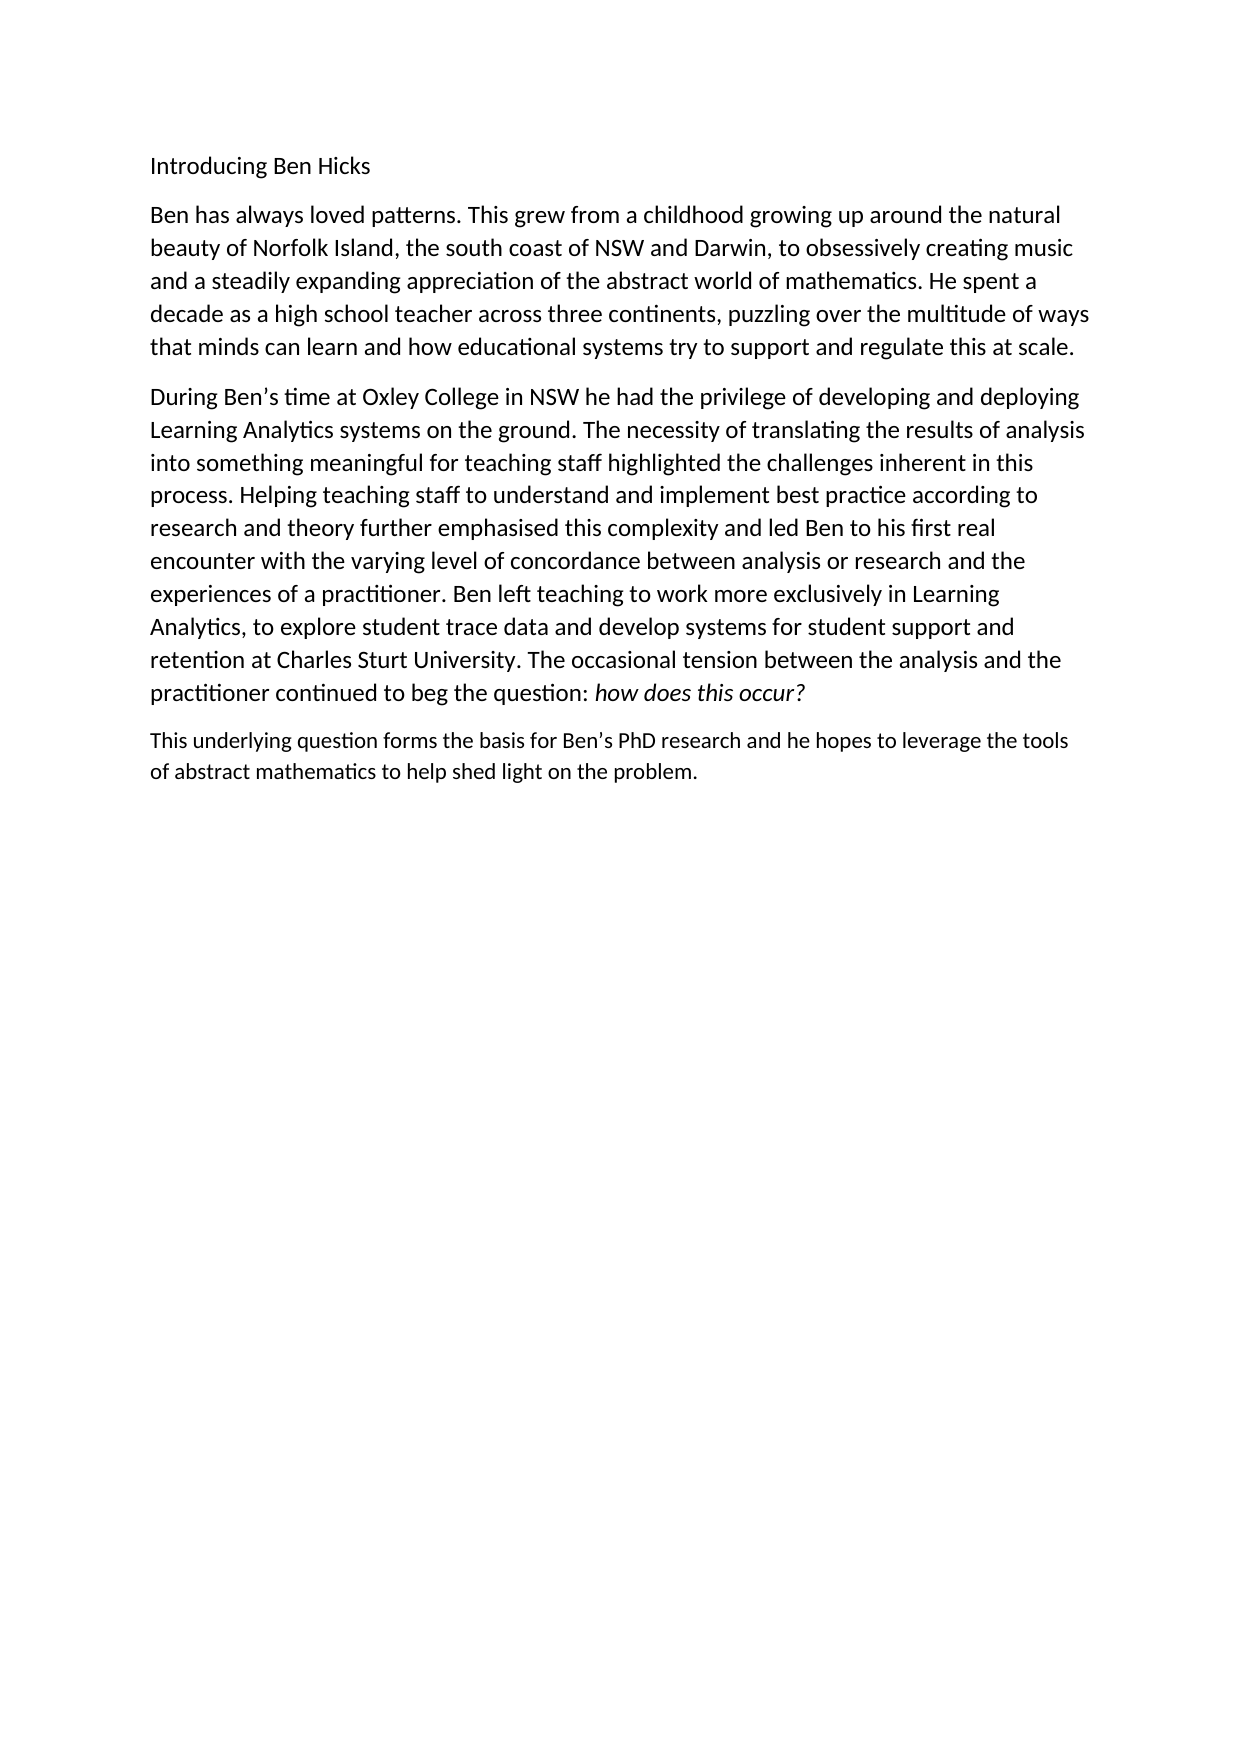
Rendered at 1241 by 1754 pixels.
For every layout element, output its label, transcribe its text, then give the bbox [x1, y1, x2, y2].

text Introducing Ben Hicks [150, 150, 1090, 181]
text Ben has always loved patterns. This grew from a childhood growing up around the natural beauty of Norfolk Island, the south coast of NSW and Darwin, to obsessively creating music and a steadily expanding appreciation of the abstract world of mathematics. He spent a decade as a high school teacher across three continents, puzzling over the multitude of ways that minds can learn and how educational systems try to support and regulate this at scale. [150, 199, 1090, 362]
text This underlying question forms the basis for Ben’s PhD research and he hopes to leverage the tools of abstract mathematics to help shed light on the problem. [150, 727, 1090, 785]
text During Ben’s time at Oxley College in NSW he had the privilege of developing and deploying Learning Analytics systems on the ground. The necessity of translating the results of analysis into something meaningful for teaching staff highlighted the challenges inherent in this process. Helping teaching staff to understand and implement best practice according to research and theory further emphasised this complexity and led Ben to his first real encounter with the varying level of concordance between analysis or research and the experiences of a practitioner. Ben left teaching to work more exclusively in Learning Analytics, to explore student trace data and develop systems for student support and retention at Charles Sturt University. The occasional tension between the analysis and the practitioner continued to beg the question: how does this occur? [150, 381, 1090, 708]
